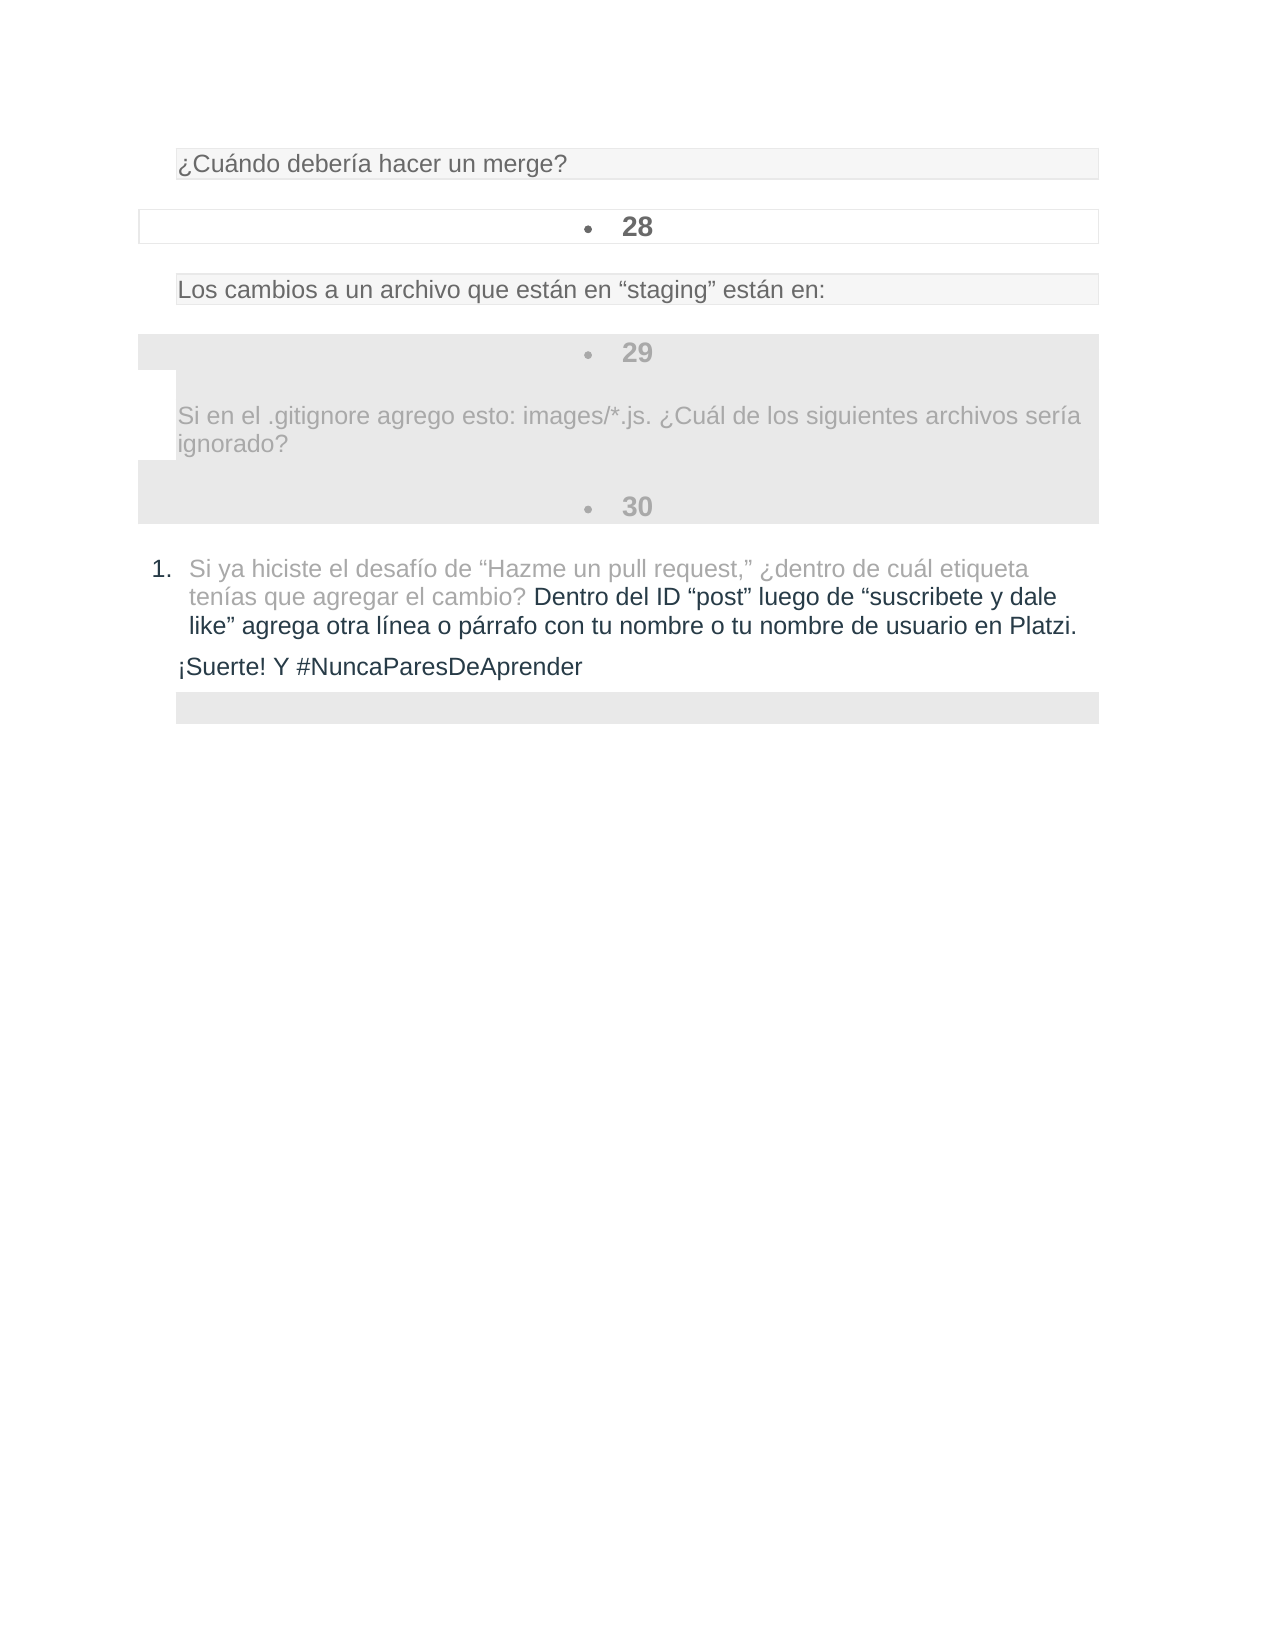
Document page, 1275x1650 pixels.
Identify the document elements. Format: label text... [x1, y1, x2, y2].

text ¡Suerte! Y #NuncaParesDeAprender [177, 652, 1098, 680]
list 30 [140, 491, 1098, 523]
text Si en el .gitignore agrego esto: images/*.js. ¿Cuál de los siguientes archivos sería ignorado? [177, 401, 1098, 458]
list 29 [140, 336, 1098, 368]
list 28 [140, 210, 1098, 243]
text ¿Cuándo debería hacer un merge? [177, 149, 1098, 178]
list Si ya hiciste el desafío de “Hazme un pull request,” ¿dentro de cuál etiqueta tenías que agregar el cambio? Dentro del ID “post” luego de “suscribete y dale like” agrega otra línea o párrafo con tu nombre o tu nombre de usuario en Platzi. [151, 553, 1086, 640]
text Los cambios a un archivo que están en “staging” están en: [177, 275, 1098, 304]
